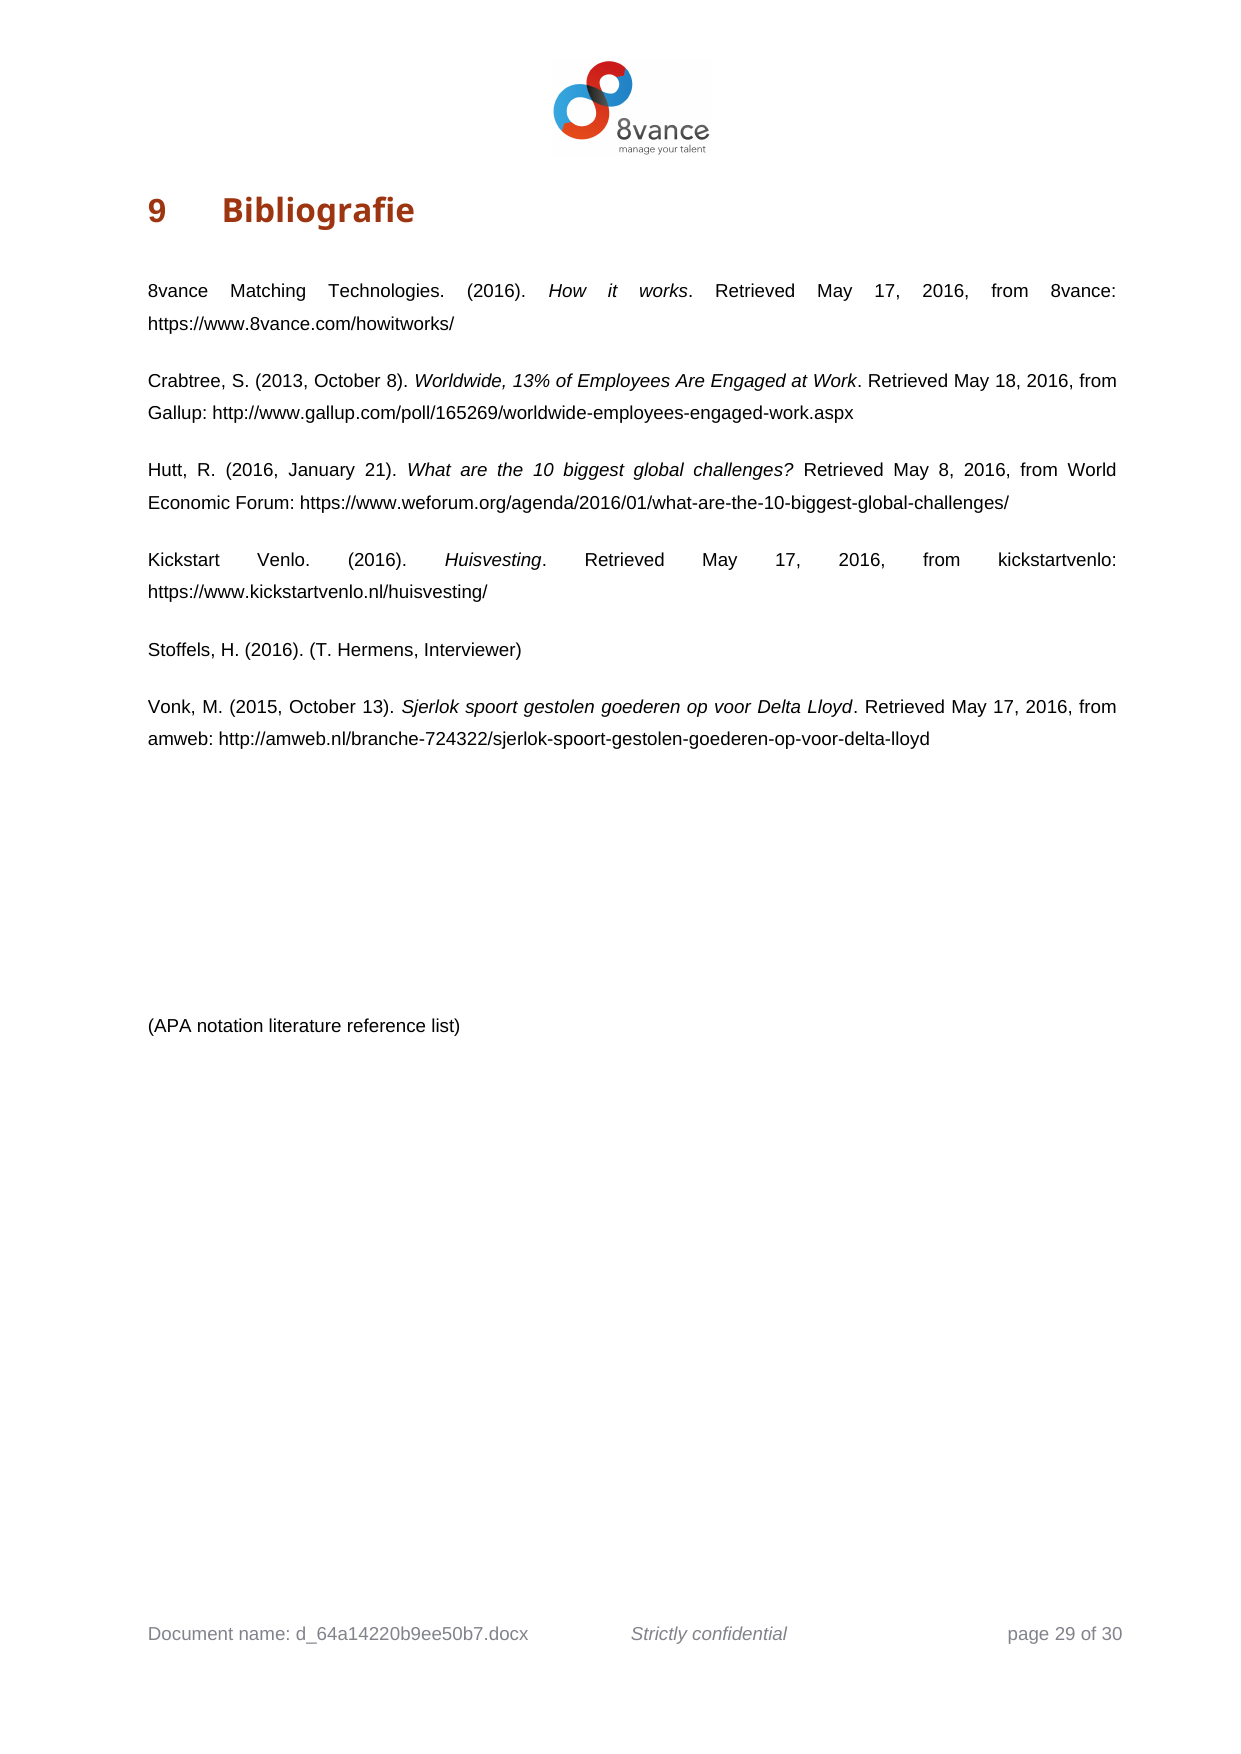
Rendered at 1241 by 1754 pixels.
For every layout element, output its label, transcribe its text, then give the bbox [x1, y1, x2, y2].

picture [551, 58, 712, 156]
text (APA notation literature reference list) [148, 1014, 1117, 1036]
